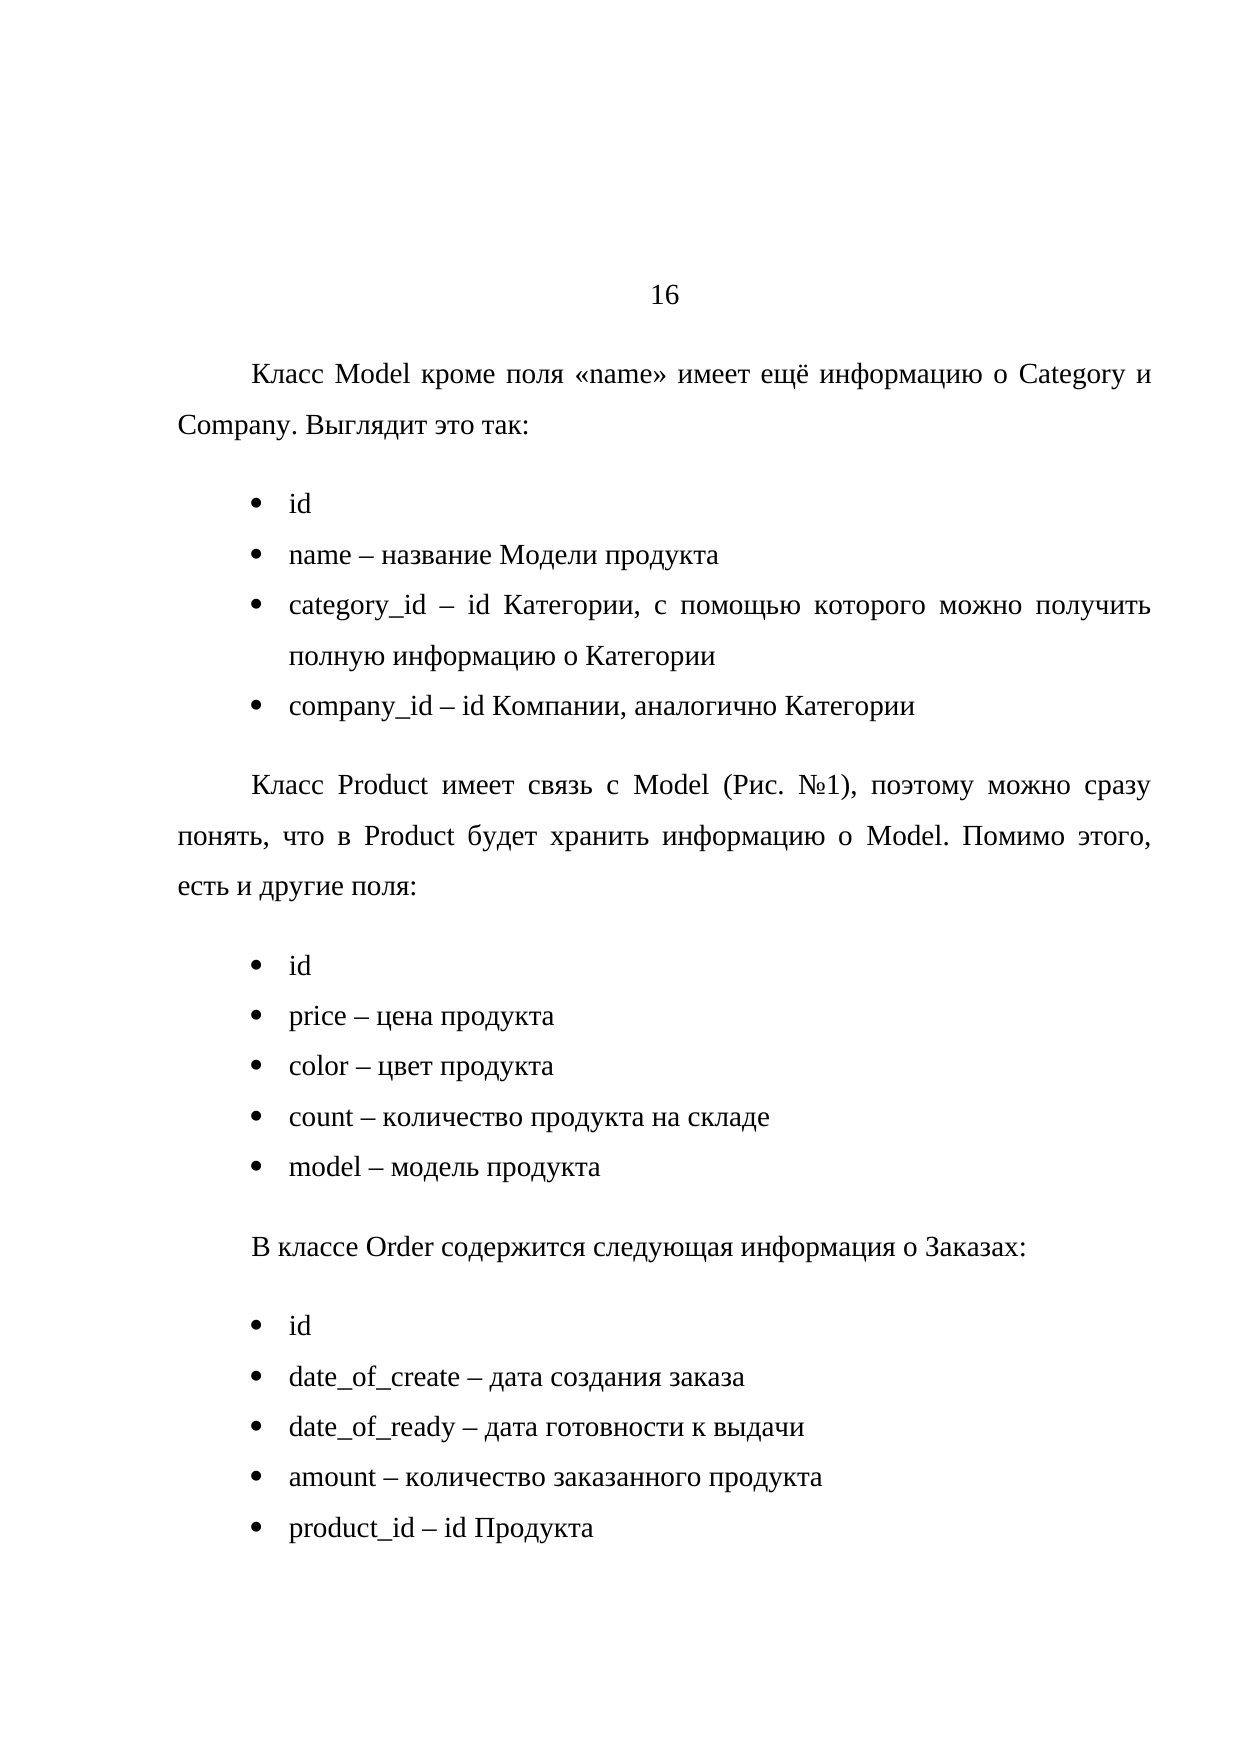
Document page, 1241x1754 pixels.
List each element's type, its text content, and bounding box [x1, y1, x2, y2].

list price – цена продукта [251, 998, 1152, 1032]
text Класс Model кроме поля «name» имеет ещё информацию о Category и Company. Выглядит это так: [177, 357, 1152, 440]
list id [251, 1308, 1152, 1342]
list count – количество продукта на складе [251, 1099, 1152, 1132]
list company_id – id Компании, аналогично Категории [251, 688, 1152, 722]
list model – модель продукта [251, 1149, 1152, 1183]
list color – цвет продукта [251, 1048, 1152, 1082]
text 16 [177, 277, 1152, 311]
list id [251, 948, 1152, 981]
list name – название Модели продукта [251, 537, 1152, 570]
list date_of_create – дата создания заказа [251, 1359, 1152, 1392]
text В классе Order содержится следующая информация о Заказах: [177, 1229, 1152, 1262]
list amount – количество заказанного продукта [251, 1459, 1152, 1493]
text Класс Product имеет связь с Model (Рис. №1), поэтому можно сразу понять, что в Product будет хранить информацию о Model. Помимо этого, есть и другие поля: [177, 767, 1152, 902]
list id [251, 486, 1152, 520]
list category_id – id Категории, с помощью которого можно получить полную информацию о Категории [251, 587, 1152, 671]
list date_of_ready – дата готовности к выдачи [251, 1409, 1152, 1443]
list product_id – id Продукта [251, 1510, 1152, 1544]
